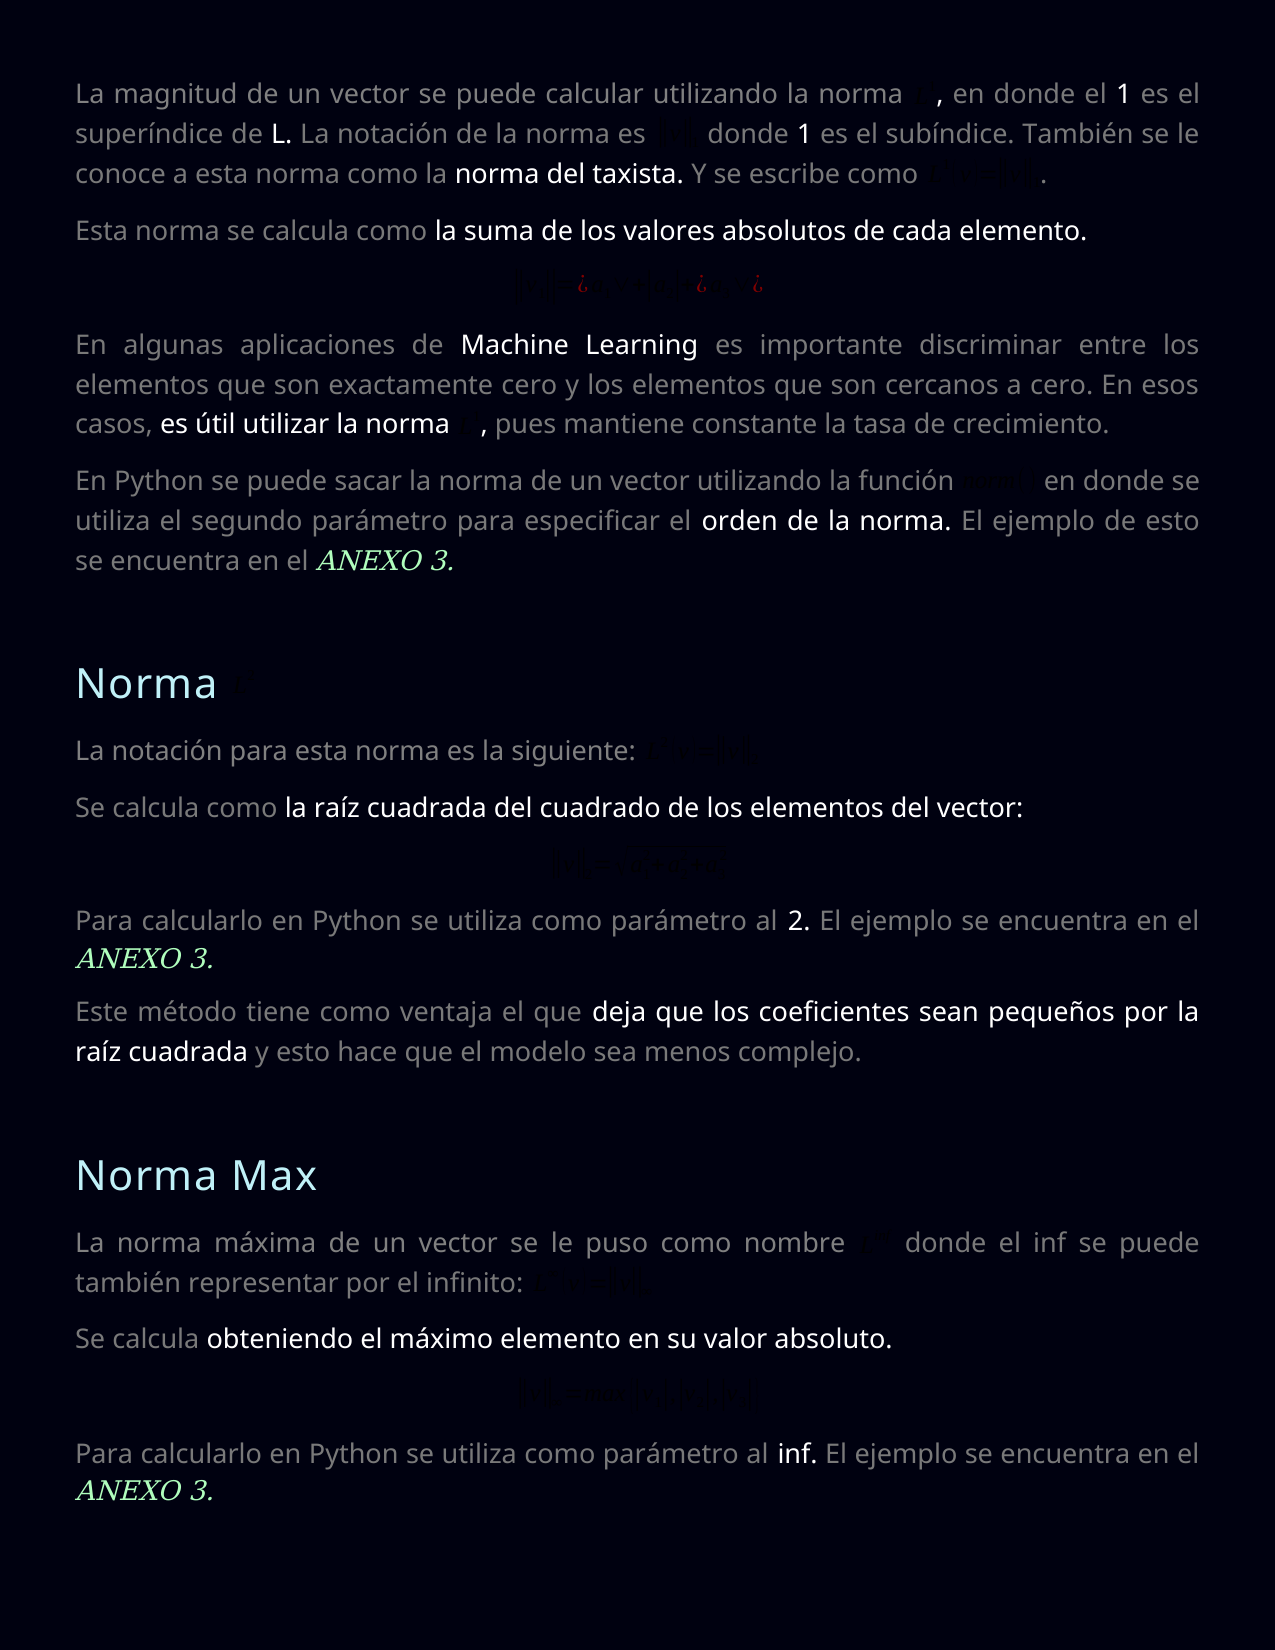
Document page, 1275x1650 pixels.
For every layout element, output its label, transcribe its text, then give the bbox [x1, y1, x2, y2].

subtitle Norma Max [75, 1146, 1200, 1202]
text La magnitud de un vector se puede calcular utilizando la norma , en donde el 1 es el superíndice de L. La notación de la norma es donde 1 es el subíndice. También se le conoce a esta norma como la norma del taxista. Y se escribe como . [75, 75, 1200, 191]
text Esta norma se calcula como la suma de los valores absolutos de cada elemento. [75, 211, 1200, 248]
text Para calcularlo en Python se utiliza como parámetro al inf. El ejemplo se encuentra en el ANEXO 3. [75, 1434, 1200, 1506]
text Este método tiene como ventaja el que deja que los coeficientes sean pequeños por la raíz cuadrada y esto hace que el modelo sea menos complejo. [75, 993, 1200, 1069]
text La norma máxima de un vector se le puso como nombre donde el inf se puede también representar por el infinito: [75, 1223, 1200, 1300]
text La notación para esta norma es la siguiente: [75, 732, 1200, 769]
text Se calcula obteniendo el máximo elemento en su valor absoluto. [75, 1320, 1200, 1357]
text Para calcularlo en Python se utiliza como parámetro al 2. El ejemplo se encuentra en el ANEXO 3. [75, 902, 1200, 974]
subtitle Norma [75, 654, 1200, 711]
text En Python se puede sacar la norma de un vector utilizando la función en donde se utiliza el segundo parámetro para especificar el orden de la norma. El ejemplo de esto se encuentra en el ANEXO 3. [75, 461, 1200, 578]
text En algunas aplicaciones de Machine Learning es importante discriminar entre los elementos que son exactamente cero y los elementos que son cercanos a cero. En esos casos, es útil utilizar la norma , pues mantiene constante la tasa de crecimiento. [75, 325, 1200, 442]
text Se calcula como la raíz cuadrada del cuadrado de los elementos del vector: [75, 788, 1200, 825]
